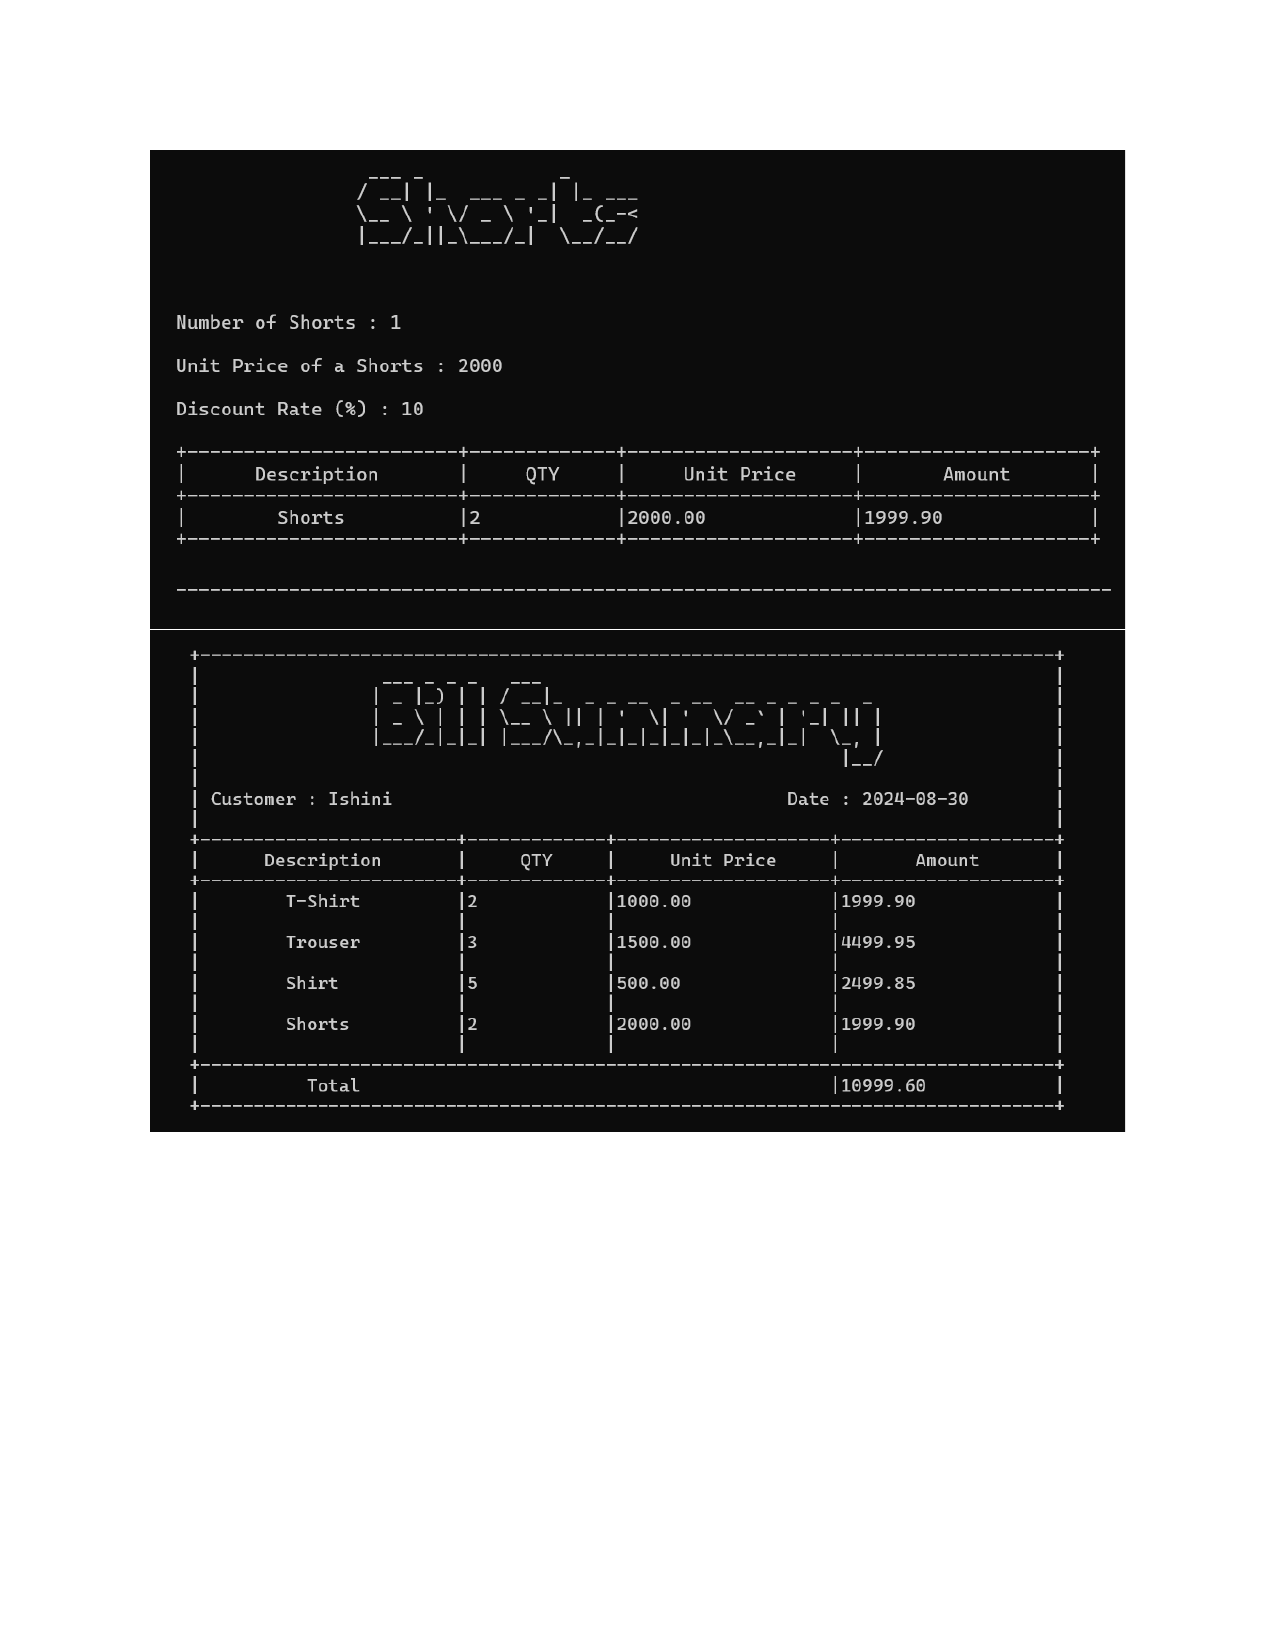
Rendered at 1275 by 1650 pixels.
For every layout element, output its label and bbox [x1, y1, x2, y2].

picture [150, 150, 1125, 629]
picture [150, 630, 1125, 1132]
